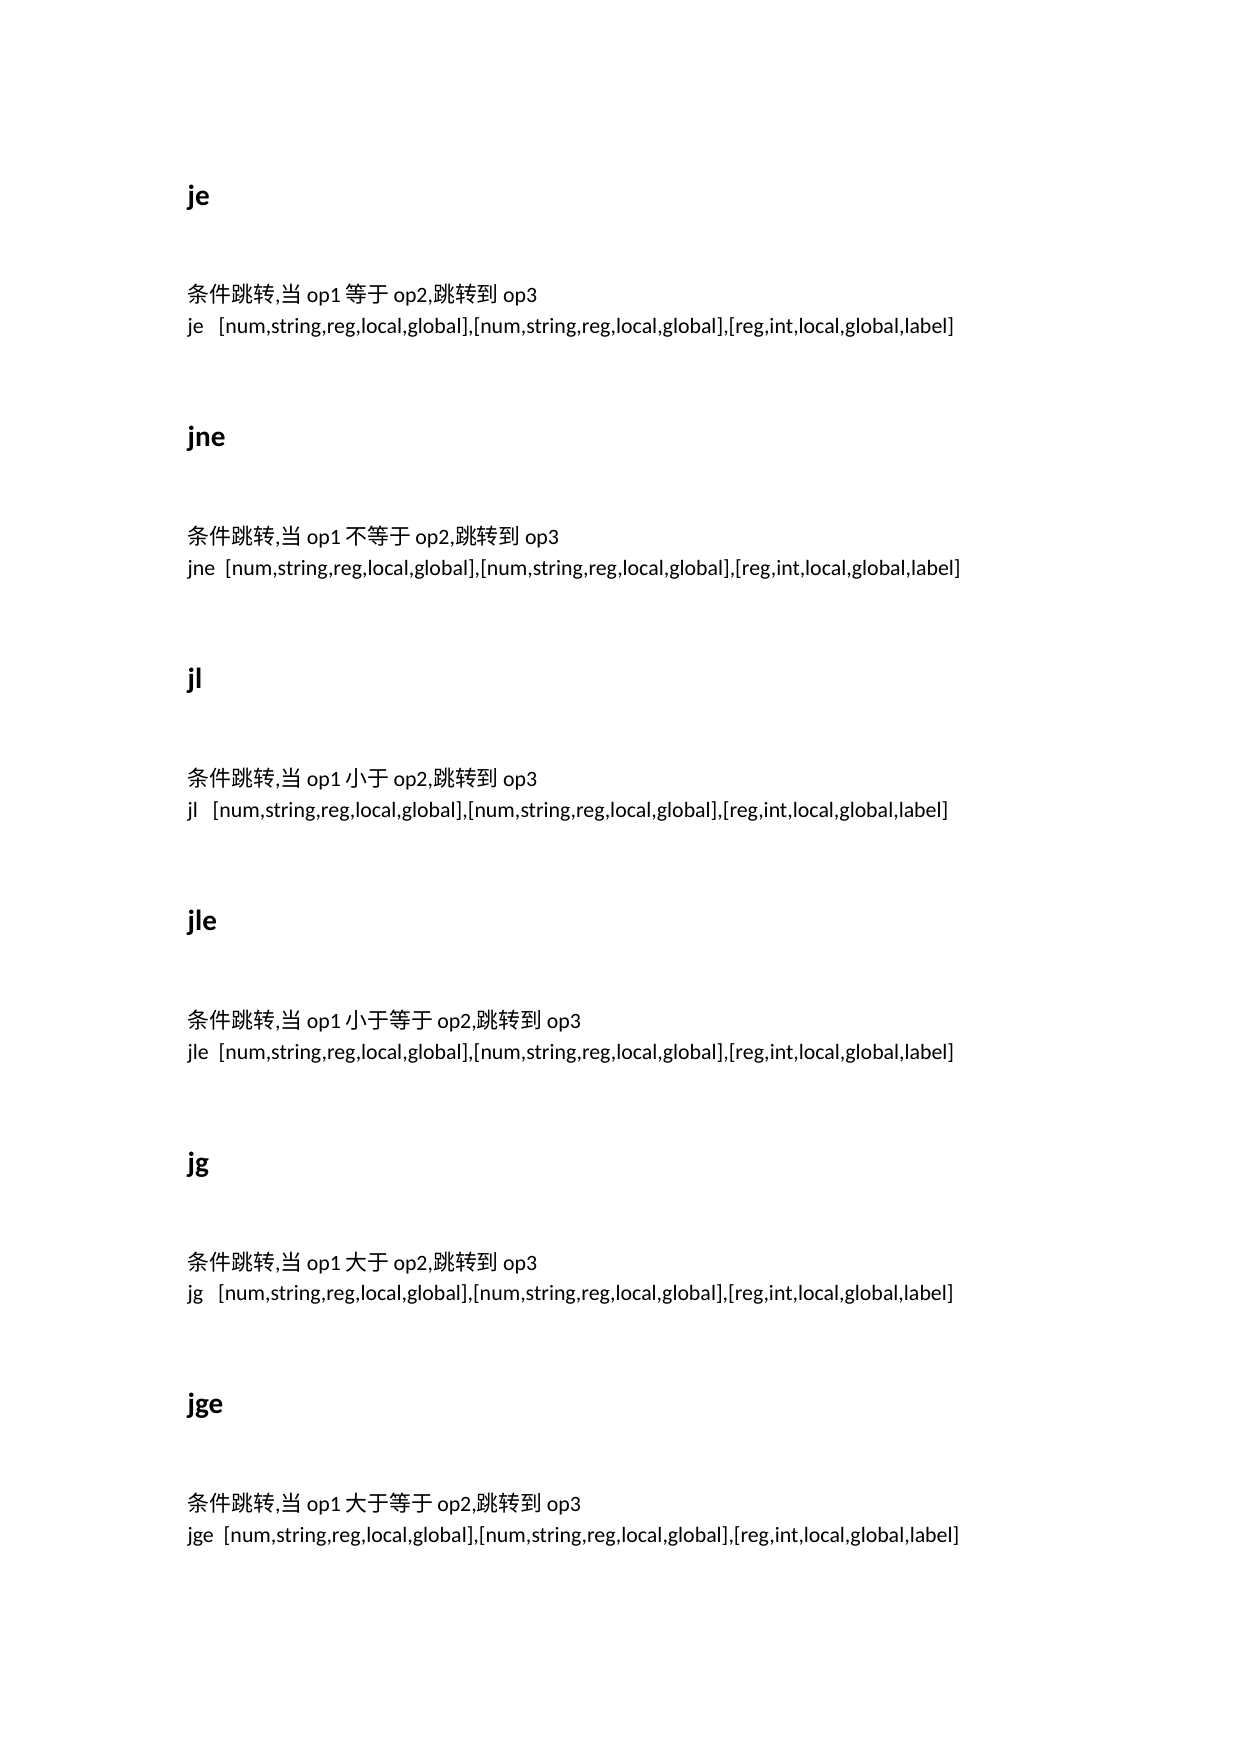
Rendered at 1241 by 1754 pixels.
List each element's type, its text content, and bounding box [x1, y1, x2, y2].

text je [num,string,reg,local,global],[num,string,reg,local,global],[reg,int,local,global,label] [187, 309, 1053, 342]
text 条件跳转,当op1不等于op2,跳转到op3 [187, 519, 1053, 551]
subtitle je [187, 162, 1053, 227]
text jge [num,string,reg,local,global],[num,string,reg,local,global],[reg,int,local,global,label] [187, 1518, 1053, 1551]
subtitle jg [187, 1129, 1053, 1194]
subtitle jne [187, 404, 1053, 469]
text 条件跳转,当op1大于等于op2,跳转到op3 [187, 1486, 1053, 1518]
subtitle jge [187, 1371, 1053, 1436]
text 条件跳转,当op1小于等于op2,跳转到op3 [187, 1002, 1053, 1035]
text jg [num,string,reg,local,global],[num,string,reg,local,global],[reg,int,local,global,label] [187, 1277, 1053, 1309]
text 条件跳转,当op1小于op2,跳转到op3 [187, 761, 1053, 793]
text jl [num,string,reg,local,global],[num,string,reg,local,global],[reg,int,local,global,label] [187, 793, 1053, 826]
text jne [num,string,reg,local,global],[num,string,reg,local,global],[reg,int,local,global,label] [187, 551, 1053, 584]
subtitle jle [187, 887, 1053, 952]
text jle [num,string,reg,local,global],[num,string,reg,local,global],[reg,int,local,global,label] [187, 1035, 1053, 1067]
text 条件跳转,当op1等于op2,跳转到op3 [187, 277, 1053, 309]
text 条件跳转,当op1大于op2,跳转到op3 [187, 1244, 1053, 1277]
subtitle jl [187, 646, 1053, 711]
